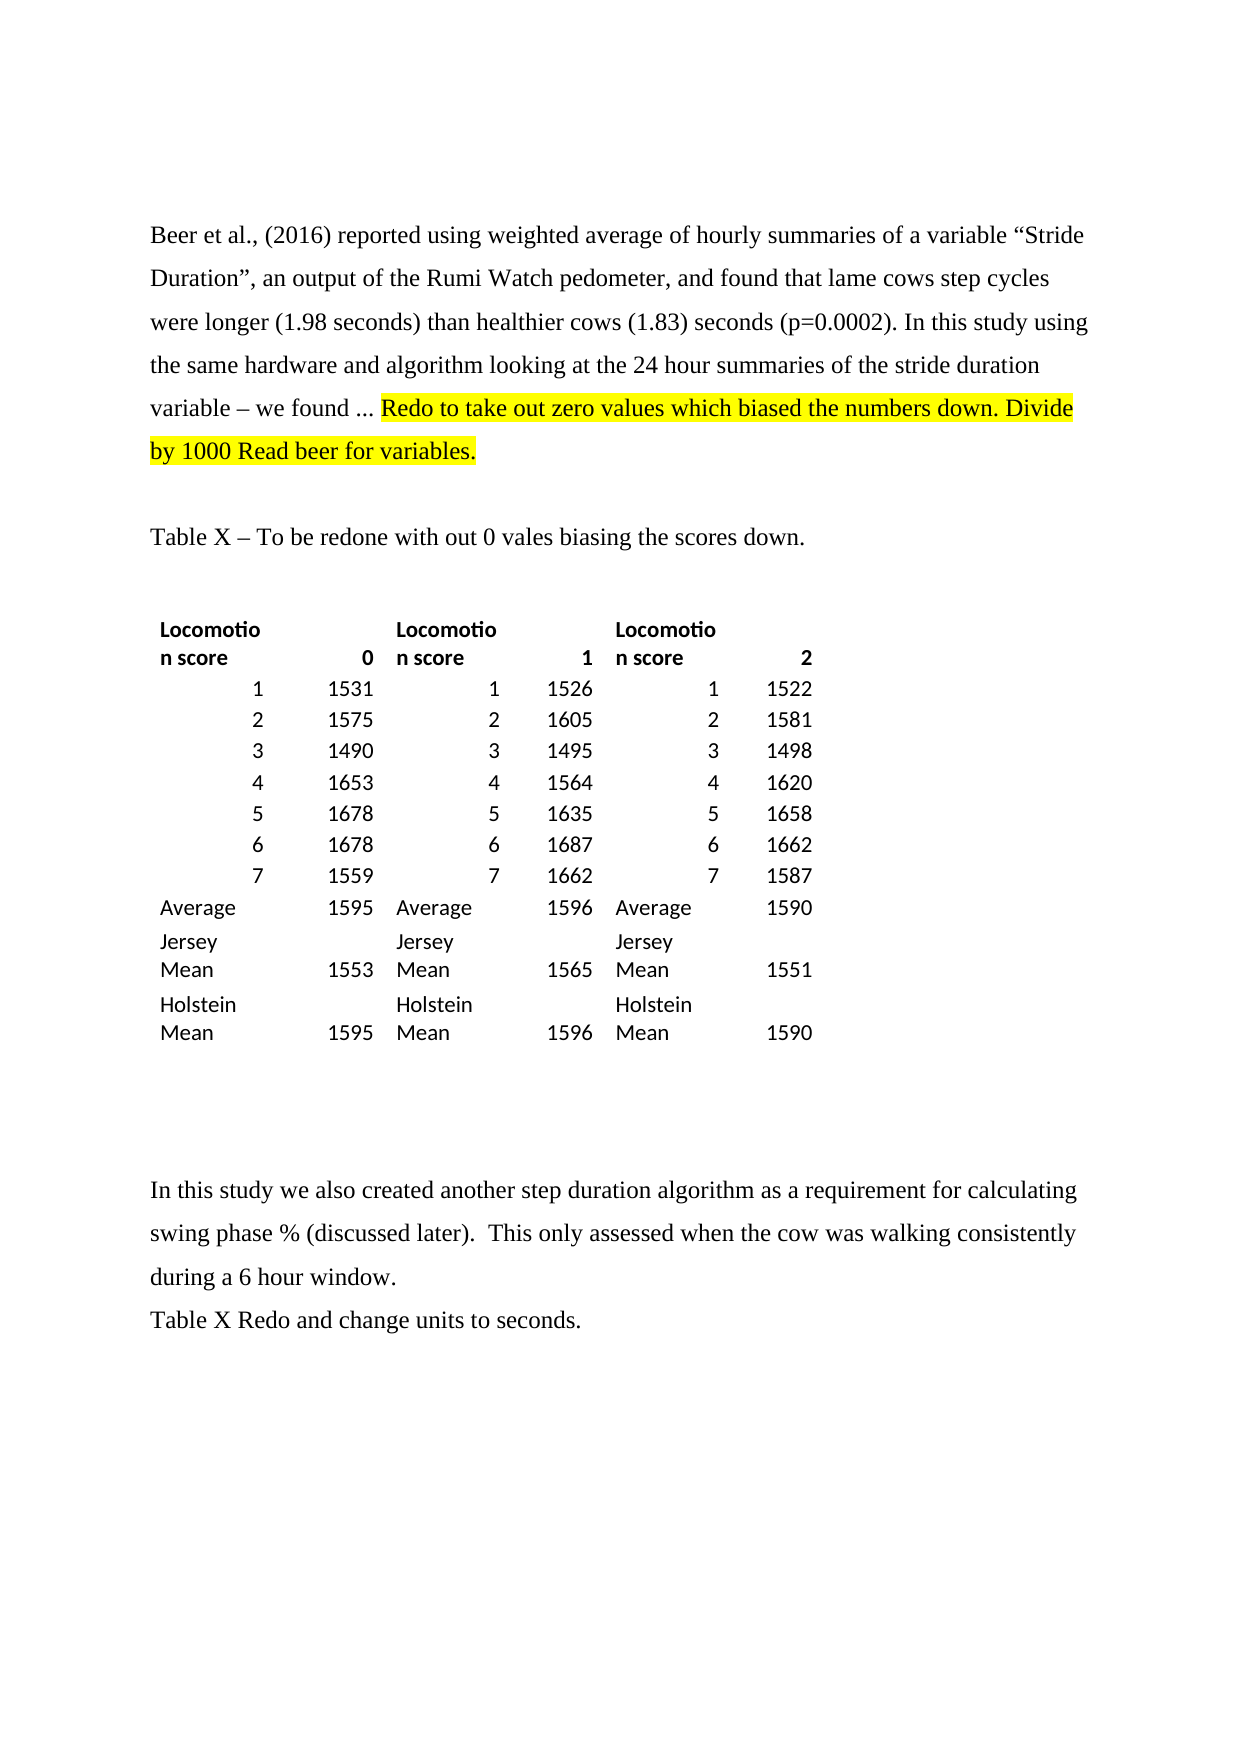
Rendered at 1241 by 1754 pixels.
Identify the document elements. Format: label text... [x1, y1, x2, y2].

text Table X Redo and change units to seconds. [150, 1305, 1090, 1333]
table_cell 1595 [275, 890, 385, 921]
table_cell Holstein Mean [385, 984, 511, 1046]
table_cell Holstein Mean [149, 984, 275, 1046]
table_cell 7 [149, 859, 275, 890]
table_cell 1605 [511, 702, 604, 733]
table_cell Average [385, 890, 511, 921]
table_cell Jersey Mean [604, 921, 730, 983]
text In this study we also created another step duration algorithm as a requirement for calculating swing phase % (discussed later). This only assessed when the cow was walking consistently during a 6 hour window. [150, 1175, 1090, 1290]
table_cell 7 [604, 859, 730, 890]
table_cell 1590 [730, 984, 823, 1046]
table_cell 1581 [730, 702, 823, 733]
table_cell 1687 [511, 827, 604, 858]
table_cell 1551 [730, 921, 823, 983]
table_cell 1678 [275, 827, 385, 858]
table_cell 1590 [730, 890, 823, 921]
table_cell 4 [604, 765, 730, 796]
table_cell 1559 [275, 859, 385, 890]
table_cell 1490 [275, 734, 385, 765]
table_cell 5 [385, 796, 511, 827]
table_cell 1 [385, 671, 511, 702]
table_cell 1653 [275, 765, 385, 796]
table_cell 1587 [730, 859, 823, 890]
table_cell Jersey Mean [149, 921, 275, 983]
table_header 2 [730, 609, 823, 671]
table_cell 1531 [275, 671, 385, 702]
table_cell 5 [604, 796, 730, 827]
table_cell 2 [149, 702, 275, 733]
table_cell 7 [385, 859, 511, 890]
table_cell 1678 [275, 796, 385, 827]
text Table X – To be redone with out 0 vales biasing the scores down. [150, 522, 1090, 551]
table_cell 2 [385, 702, 511, 733]
table_cell 1495 [511, 734, 604, 765]
table_cell Holstein Mean [604, 984, 730, 1046]
table_cell 4 [149, 765, 275, 796]
table_cell 4 [385, 765, 511, 796]
table_cell 1662 [730, 827, 823, 858]
table_cell 1596 [511, 984, 604, 1046]
table_header 1 [511, 609, 604, 671]
table_cell 1553 [275, 921, 385, 983]
text Beer et al., (2016) reported using weighted average of hourly summaries of a variable “Stride Duration”, an output of the Rumi Watch pedometer, and found that lame cows step cycles were longer (1.98 seconds) than healthier cows (1.83) seconds (p=0.0002). In this study using the same hardware and algorithm looking at the 24 hour summaries of the stride duration variable – we found ... Redo to take out zero values which biased the numbers down. Divide by 1000 Read beer for variables. [150, 220, 1090, 465]
table_header Locomotion score [385, 609, 511, 671]
table_cell 1575 [275, 702, 385, 733]
table_cell 1 [149, 671, 275, 702]
table_cell Average [149, 890, 275, 921]
table_cell 1662 [511, 859, 604, 890]
table_cell 1565 [511, 921, 604, 983]
table_cell 1564 [511, 765, 604, 796]
table_cell 6 [385, 827, 511, 858]
table_cell 1620 [730, 765, 823, 796]
table_cell 1522 [730, 671, 823, 702]
table_cell 1526 [511, 671, 604, 702]
table_cell 1658 [730, 796, 823, 827]
table_cell 1498 [730, 734, 823, 765]
table_cell 6 [149, 827, 275, 858]
table_cell 1595 [275, 984, 385, 1046]
table_cell 3 [149, 734, 275, 765]
table_cell 1596 [511, 890, 604, 921]
table_cell Jersey Mean [385, 921, 511, 983]
table_header Locomotion score [604, 609, 730, 671]
table_header Locomotion score [149, 609, 275, 671]
table_cell 3 [604, 734, 730, 765]
table_cell 6 [604, 827, 730, 858]
table_cell 3 [385, 734, 511, 765]
table_cell Average [604, 890, 730, 921]
table_cell 1 [604, 671, 730, 702]
table_cell 1635 [511, 796, 604, 827]
table_cell 2 [604, 702, 730, 733]
table_cell 5 [149, 796, 275, 827]
table_header 0 [275, 609, 385, 671]
